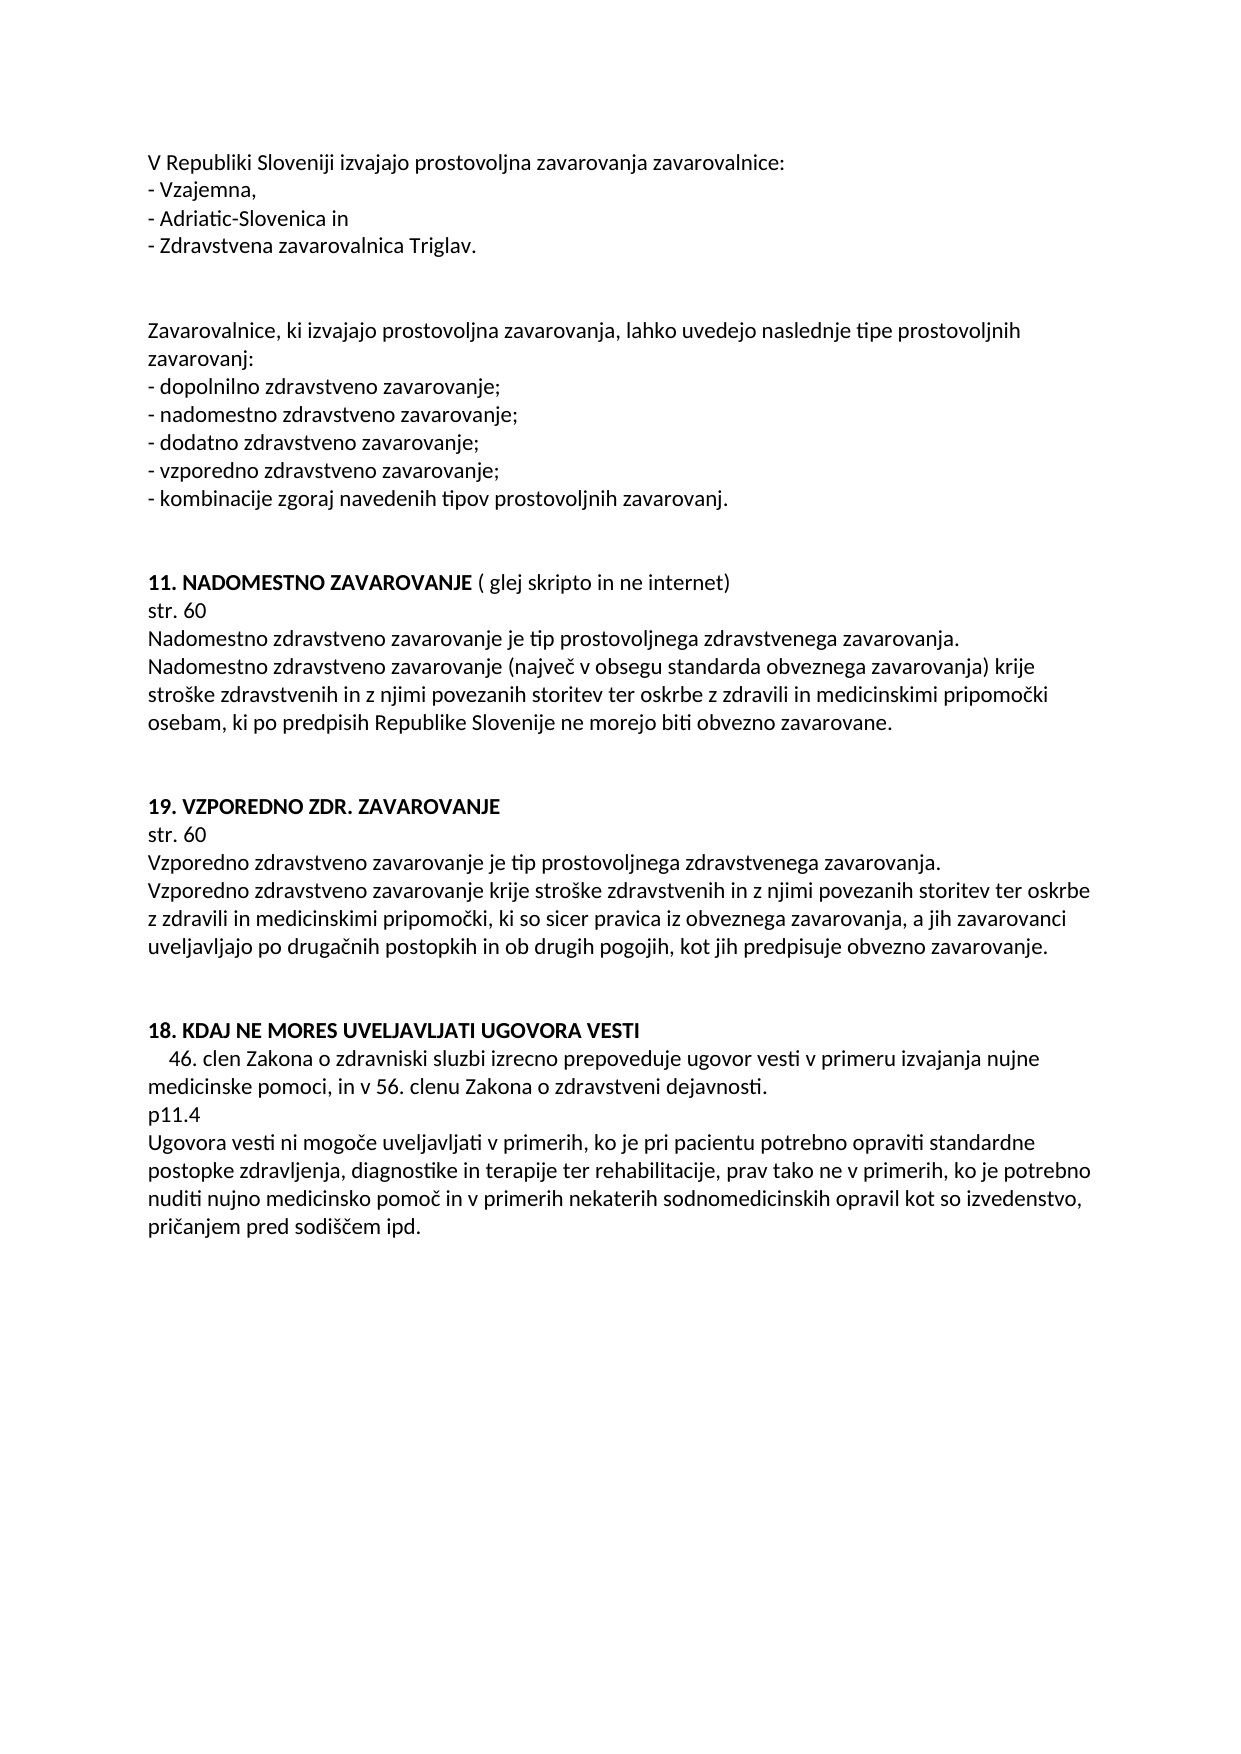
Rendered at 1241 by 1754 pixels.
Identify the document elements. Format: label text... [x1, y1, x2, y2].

text - dopolnilno zdravstveno zavarovanje; [148, 372, 1093, 400]
text Zavarovalnice, ki izvajajo prostovoljna zavarovanja, lahko uvedejo naslednje tipe prostovoljnih zavarovanj: [148, 316, 1093, 372]
text Vzporedno zdravstveno zavarovanje krije stroške zdravstvenih in z njimi povezanih storitev ter oskrbe z zdravili in medicinskimi pripomočki, ki so sicer pravica iz obveznega zavarovanja, a jih zavarovanci uveljavljajo po drugačnih postopkih in ob drugih pogojih, kot jih predpisuje obvezno zavarovanje. [148, 876, 1093, 960]
text V Republiki Sloveniji izvajajo prostovoljna zavarovanja zavarovalnice: [148, 148, 1093, 176]
text - Vzajemna, [148, 176, 1093, 204]
text Ugovora vesti ni mogoče uveljavljati v primerih, ko je pri pacientu potrebno opraviti standardne postopke zdravljenja, diagnostike in terapije ter rehabilitacije, prav tako ne v primerih, ko je potrebno nuditi nujno medicinsko pomoč in v primerih nekaterih sodnomedicinskih opravil kot so izvedenstvo, pričanjem pred sodiščem ipd. [148, 1128, 1093, 1240]
text - Adriatic-Slovenica in [148, 204, 1093, 232]
text Nadomestno zdravstveno zavarovanje je tip prostovoljnega zdravstvenega zavarovanja. [148, 624, 1093, 652]
text 18. KDAJ NE MORES UVELJAVLJATI UGOVORA VESTI [148, 1016, 1093, 1044]
text - nadomestno zdravstveno zavarovanje; [148, 400, 1093, 428]
text str. 60 [148, 820, 1093, 848]
text - vzporedno zdravstveno zavarovanje; [148, 456, 1093, 484]
text Vzporedno zdravstveno zavarovanje je tip prostovoljnega zdravstvenega zavarovanja. [148, 848, 1093, 876]
text Nadomestno zdravstveno zavarovanje (največ v obsegu standarda obveznega zavarovanja) krije stroške zdravstvenih in z njimi povezanih storitev ter oskrbe z zdravili in medicinskimi pripomočki osebam, ki po predpisih Republike Slovenije ne morejo biti obvezno zavarovane. [148, 652, 1093, 736]
text str. 60 [148, 596, 1093, 624]
text 11. NADOMESTNO ZAVAROVANJE ( glej skripto in ne internet) [148, 568, 1093, 596]
text 19. VZPOREDNO ZDR. ZAVAROVANJE [148, 792, 1093, 820]
text - dodatno zdravstveno zavarovanje; [148, 428, 1093, 456]
text - kombinacije zgoraj navedenih tipov prostovoljnih zavarovanj. [148, 484, 1093, 512]
text 46. clen Zakona o zdravniski sluzbi izrecno prepoveduje ugovor vesti v primeru izvajanja nujne medicinske pomoci, in v 56. clenu Zakona o zdravstveni dejavnosti. [148, 1044, 1093, 1100]
text - Zdravstvena zavarovalnica Triglav. [148, 232, 1093, 260]
text p11.4 [148, 1100, 1093, 1128]
